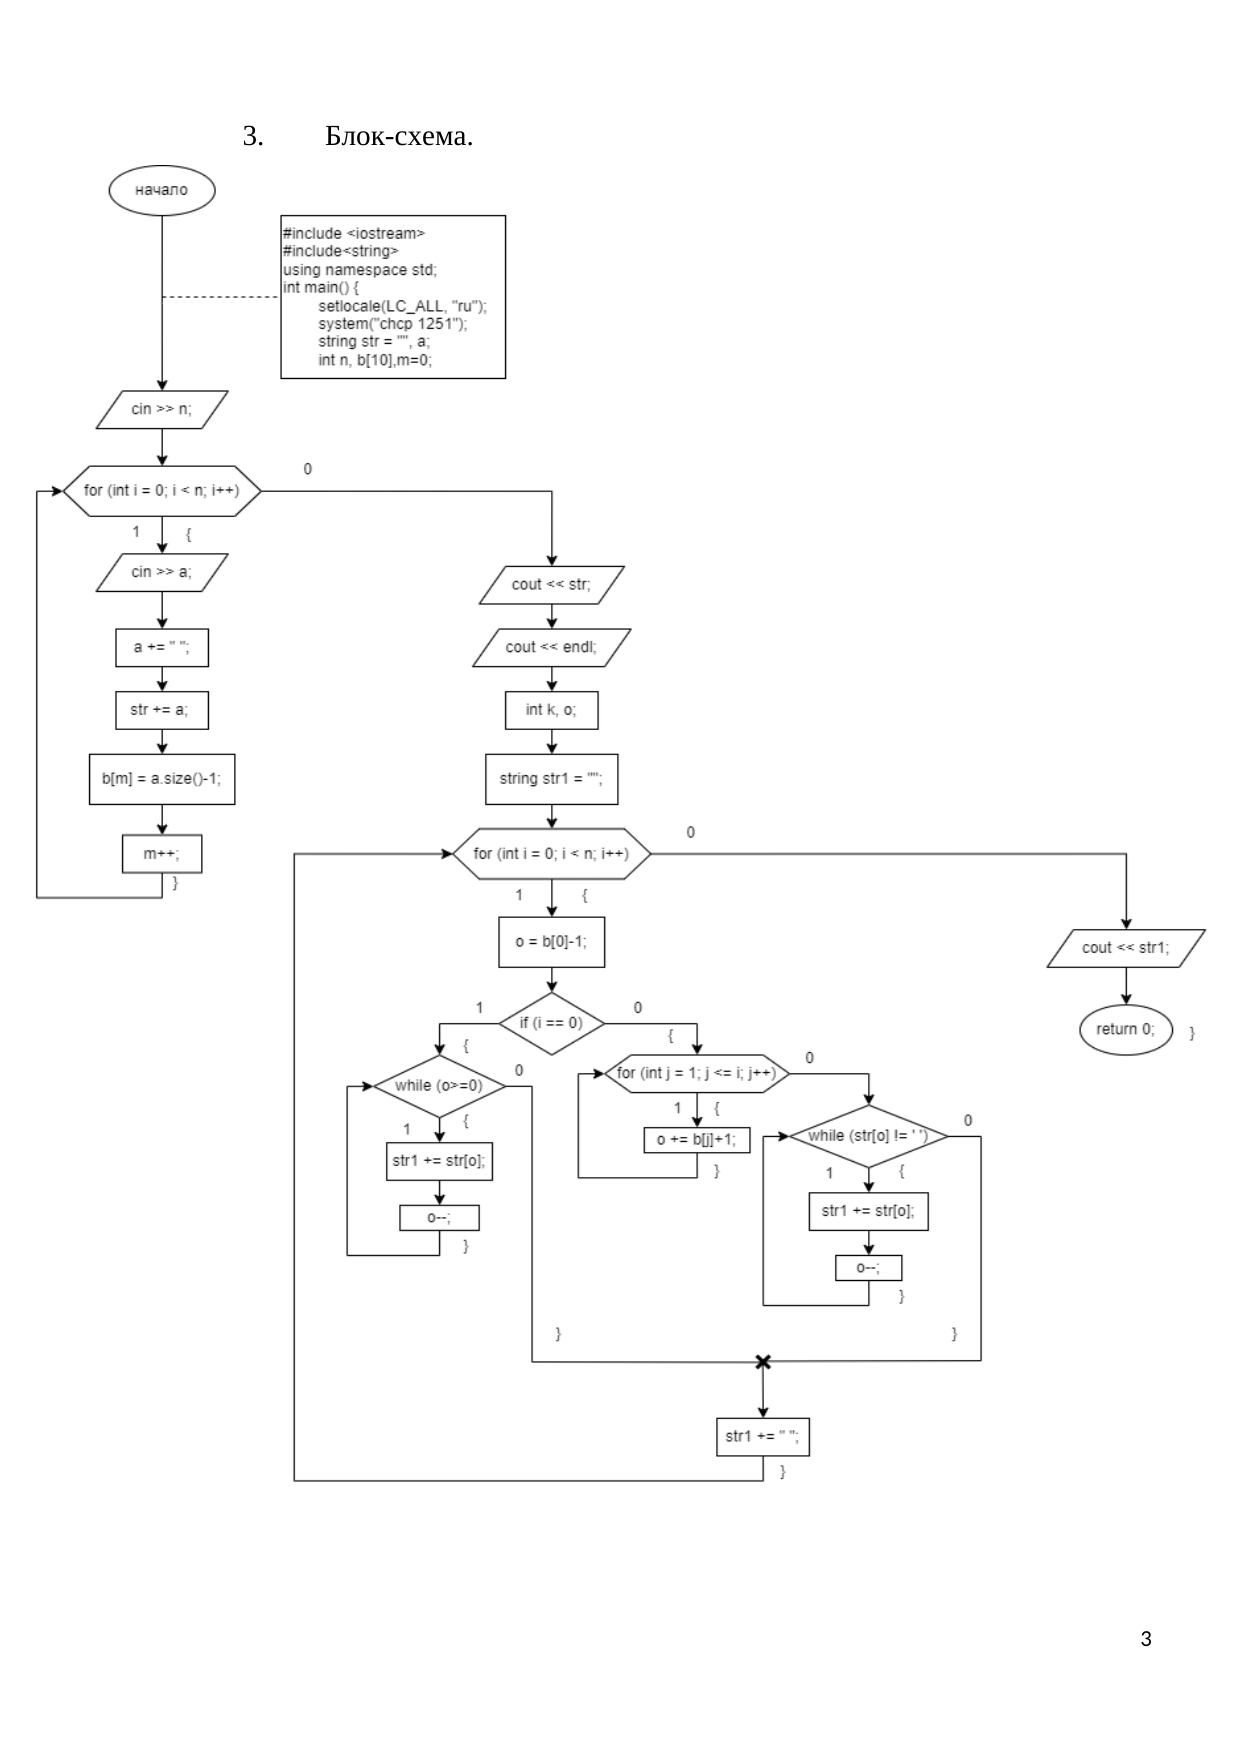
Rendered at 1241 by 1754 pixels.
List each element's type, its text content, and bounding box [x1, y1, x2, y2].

list Блок-схема. [177, 118, 1152, 152]
picture [27, 165, 1213, 1493]
